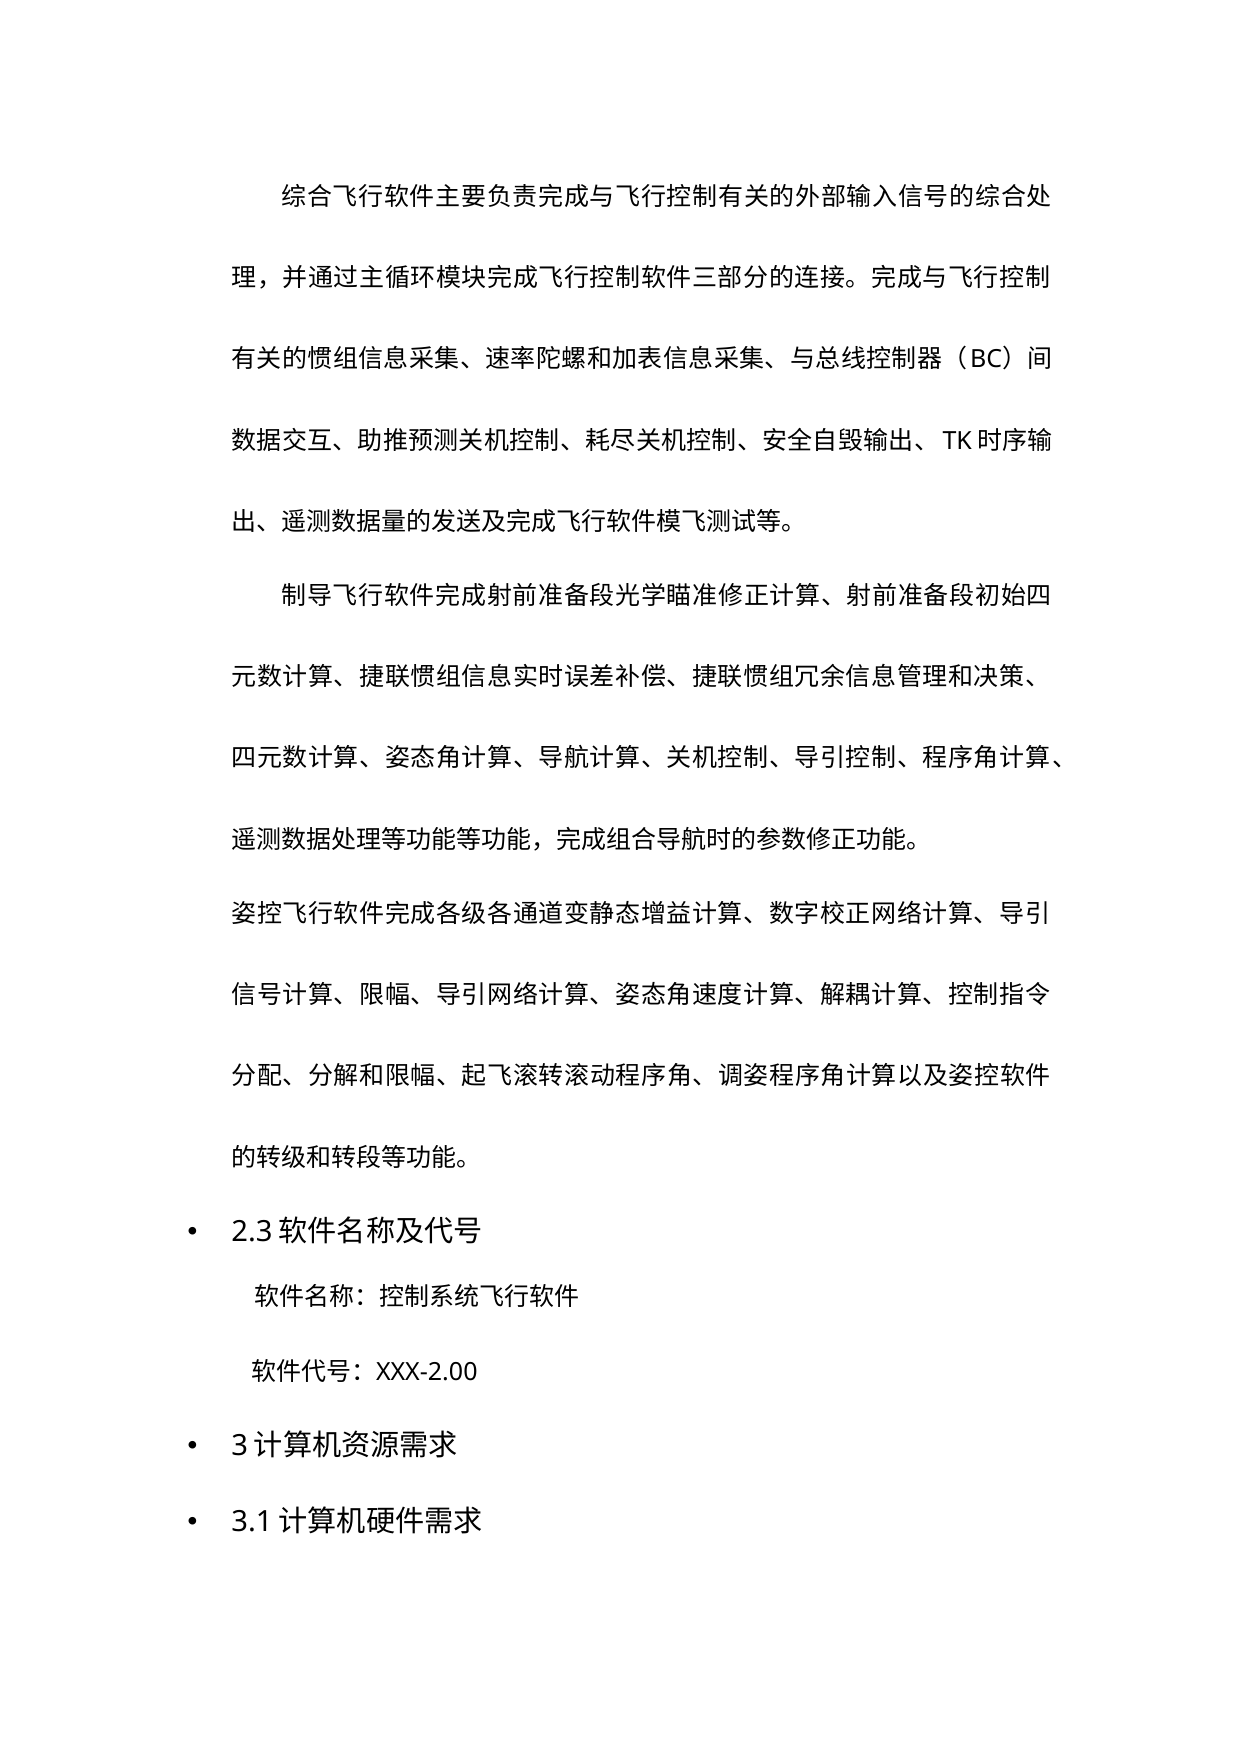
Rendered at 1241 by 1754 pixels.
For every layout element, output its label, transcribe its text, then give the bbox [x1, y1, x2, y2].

list 制导飞行软件完成射前准备段光学瞄准修正计算、射前准备段初始四元数计算、捷联惯组信息实时误差补偿、捷联惯组冗余信息管理和决策、四元数计算、姿态角计算、导航计算、关机控制、导引控制、程序角计算、遥测数据处理等功能等功能，完成组合导航时的参数修正功能。 [231, 561, 1053, 870]
list 软件代号：XXX-2.00 [231, 1337, 1053, 1402]
list 2.3软件名称及代号 [187, 1197, 1053, 1262]
list 3计算机资源需求 [187, 1411, 1053, 1476]
list 软件名称：控制系统飞行软件 [231, 1262, 1053, 1327]
list 姿控飞行软件完成各级各通道变静态增益计算、数字校正网络计算、导引信号计算、限幅、导引网络计算、姿态角速度计算、解耦计算、控制指令分配、分解和限幅、起飞滚转滚动程序角、调姿程序角计算以及姿控软件的转级和转段等功能。 [231, 879, 1053, 1188]
list 综合飞行软件主要负责完成与飞行控制有关的外部输入信号的综合处理，并通过主循环模块完成飞行控制软件三部分的连接。完成与飞行控制有关的惯组信息采集、速率陀螺和加表信息采集、与总线控制器（BC）间数据交互、助推预测关机控制、耗尽关机控制、安全自毁输出、TK时序输出、遥测数据量的发送及完成飞行软件模飞测试等。 [231, 162, 1053, 552]
list 3.1计算机硬件需求 [187, 1486, 1053, 1551]
